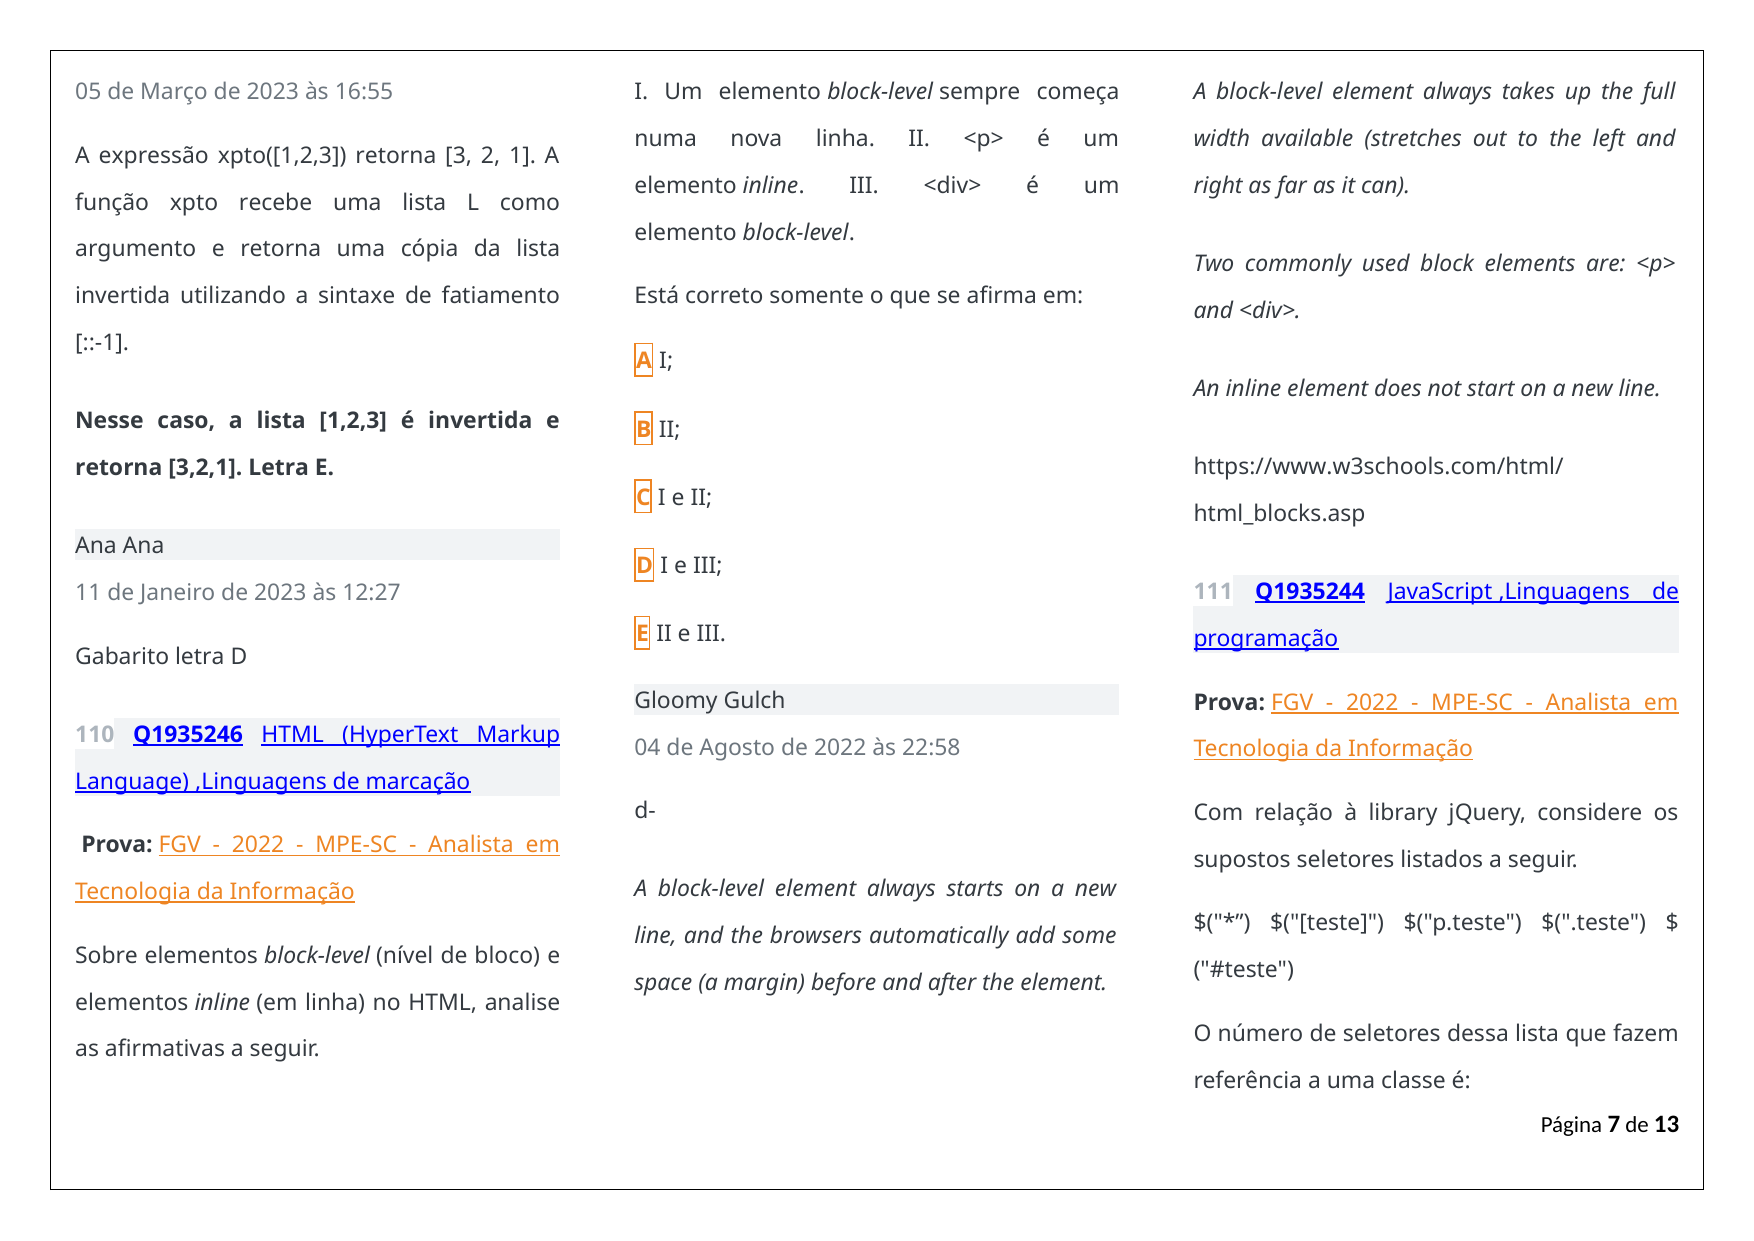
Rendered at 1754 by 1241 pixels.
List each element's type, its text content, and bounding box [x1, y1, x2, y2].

text Prova: FGV - 2022 - MPE-SC - Analista em Tecnologia da Informação [1193, 685, 1679, 763]
text A expressão xpto([1,2,3]) retorna [3, 2, 1]. A função xpto recebe uma lista L como argumento e retorna uma cópia da lista invertida utilizando a sintaxe de fatiamento [::-1]. [75, 138, 560, 357]
text Com relação à library jQuery, considere os supostos seletores listados a seguir. [1193, 796, 1679, 874]
text Prova: FGV - 2022 - MPE-SC - Analista em Tecnologia da Informação [75, 828, 560, 906]
text A block-level element always starts on a new line, and the browsers automatically add some space (a margin) before and after the element. [634, 872, 1119, 997]
text d- [634, 794, 1119, 826]
text C I e II; [652, 479, 1119, 513]
text An inline element does not start on a new line. [1193, 372, 1679, 403]
text B II; [636, 413, 651, 444]
text $("*”) $("[teste]") $("p.teste") $(".teste") $("#teste") [1193, 906, 1679, 984]
text E II e III. [650, 616, 1119, 650]
text I. Um elemento block-level sempre começa numa nova linha. II. <p> é um elemento inline. III. <div> é um elemento block-level. [634, 75, 1119, 247]
text Sobre elementos block-level (nível de bloco) e elementos inline (em linha) no HTML, analise as afirmativas a seguir. [75, 938, 560, 1063]
text D I e III; [654, 547, 1119, 582]
text Two commonly used block elements are: <p> and <div>. [1193, 247, 1679, 325]
text Está correto somente o que se afirma em: [634, 279, 1119, 310]
text A I; [653, 343, 1119, 377]
text Gabarito letra D [75, 639, 560, 671]
text 05 de Março de 2023 às 16:55 [75, 75, 560, 106]
text Ana Ana [75, 529, 560, 560]
text 04 de Agosto de 2022 às 22:58 [634, 731, 1119, 762]
text Gloomy Gulch [634, 684, 1119, 715]
text A I; [636, 344, 652, 367]
text 111 Q1935244 JavaScript ,Linguagens de programação [1193, 575, 1679, 653]
text O número de seletores dessa lista que fazem referência a uma classe é: [1193, 1017, 1679, 1095]
text https://www.w3schools.com/html/html_blocks.asp [1193, 450, 1679, 528]
text A block-level element always takes up the full width available (stretches out to the left and right as far as it can). [1193, 75, 1679, 200]
text 11 de Janeiro de 2023 às 12:27 [75, 576, 560, 607]
text Nesse caso, a lista [1,2,3] é invertida e retorna [3,2,1]. Letra E. [75, 404, 560, 482]
text B II; [653, 411, 1119, 445]
text 110 Q1935246 HTML (HyperText Markup Language) ,Linguagens de marcação [75, 718, 560, 796]
